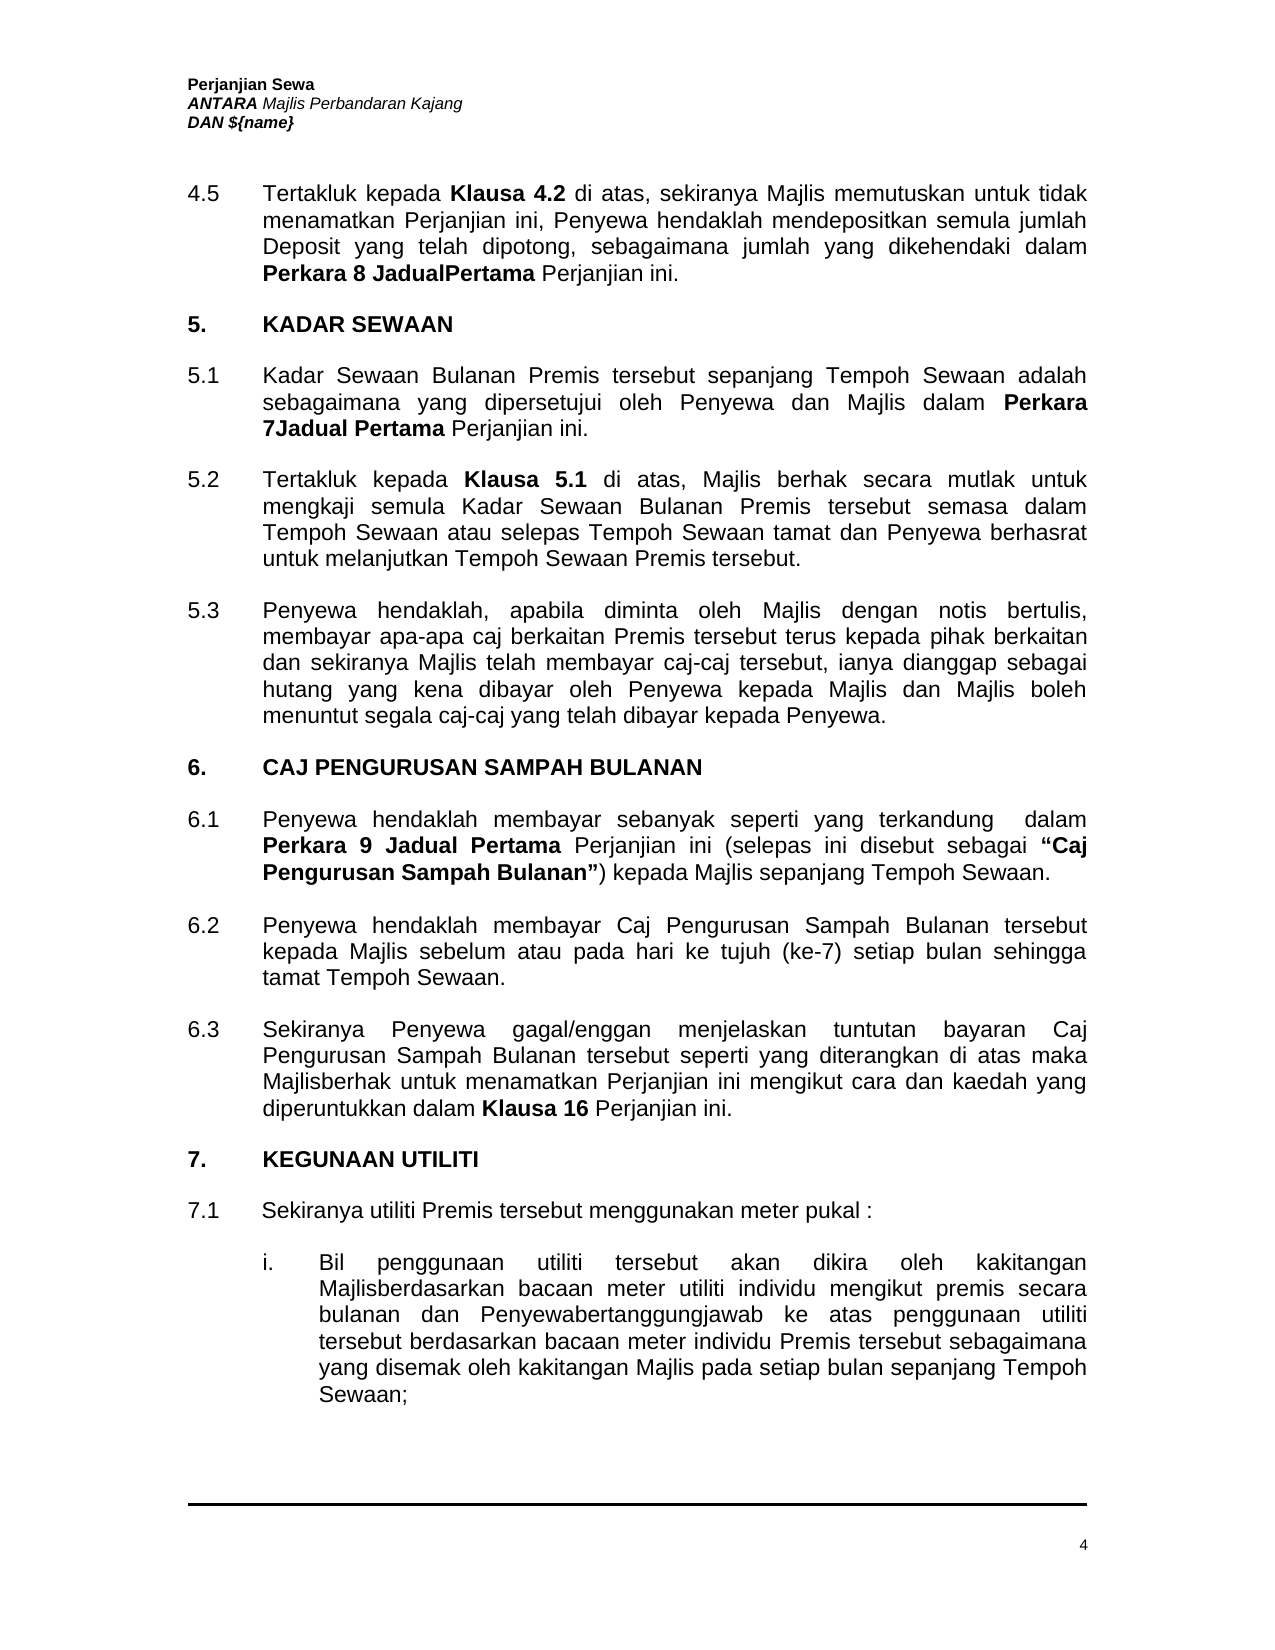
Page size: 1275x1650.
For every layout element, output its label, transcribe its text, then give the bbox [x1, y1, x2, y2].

text i. Bil penggunaan utiliti tersebut akan dikira oleh kakitangan Majlisberdasarkan bacaan meter utiliti individu mengikut premis secara bulanan dan Penyewabertanggungjawab ke atas penggunaan utiliti tersebut berdasarkan bacaan meter individu Premis tersebut sebagaimana yang disemak oleh kakitangan Majlis pada setiap bulan sepanjang Tempoh Sewaan; [262, 1249, 1087, 1407]
text 6.1 Penyewa hendaklah membayar sebanyak seperti yang terkandung dalam Perkara 9 Jadual Pertama Perjanjian ini (selepas ini disebut sebagai “Caj Pengurusan Sampah Bulanan”) kepada Majlis sepanjang Tempoh Sewaan. [187, 806, 1087, 885]
text 4.5 Tertakluk kepada Klausa 4.2 di atas, sekiranya Majlis memutuskan untuk tidak menamatkan Perjanjian ini, Penyewa hendaklah mendepositkan semula jumlah Deposit yang telah dipotong, sebagaimana jumlah yang dikehendaki dalam Perkara 8 JadualPertama Perjanjian ini. [187, 180, 1087, 286]
text 6.3 Sekiranya Penyewa gagal/enggan menjelaskan tuntutan bayaran Caj Pengurusan Sampah Bulanan tersebut seperti yang diterangkan di atas maka Majlisberhak untuk menamatkan Perjanjian ini mengikut cara dan kaedah yang diperuntukkan dalam Klausa 16 Perjanjian ini. [187, 1016, 1087, 1121]
list Sekiranya utiliti Premis tersebut menggunakan meter pukal : [187, 1197, 1087, 1224]
text 7. KEGUNAAN UTILITI [187, 1146, 1087, 1172]
text 6. CAJ PENGURUSAN SAMPAH BULANAN [187, 753, 1087, 780]
list Tertakluk kepada Klausa 5.1 di atas, Majlis berhak secara mutlak untuk mengkaji semula Kadar Sewaan Bulanan Premis tersebut semasa dalam Tempoh Sewaan atau selepas Tempoh Sewaan tamat dan Penyewa berhasrat untuk melanjutkan Tempoh Sewaan Premis tersebut. [187, 466, 1087, 572]
list Kadar Sewaan Bulanan Premis tersebut sepanjang Tempoh Sewaan adalah sebagaimana yang dipersetujui oleh Penyewa dan Majlis dalam Perkara 7Jadual Pertama Perjanjian ini. [187, 362, 1087, 441]
text 5. KADAR SEWAAN [187, 311, 1087, 337]
text 6.2 Penyewa hendaklah membayar Caj Pengurusan Sampah Bulanan tersebut kepada Majlis sebelum atau pada hari ke tujuh (ke-7) setiap bulan sehingga tamat Tempoh Sewaan. [187, 912, 1087, 991]
list Penyewa hendaklah, apabila diminta oleh Majlis dengan notis bertulis, membayar apa-apa caj berkaitan Premis tersebut terus kepada pihak berkaitan dan sekiranya Majlis telah membayar caj-caj tersebut, ianya dianggap sebagai hutang yang kena dibayar oleh Penyewa kepada Majlis dan Majlis boleh menuntut segala caj-caj yang telah dibayar kepada Penyewa. [187, 597, 1087, 728]
